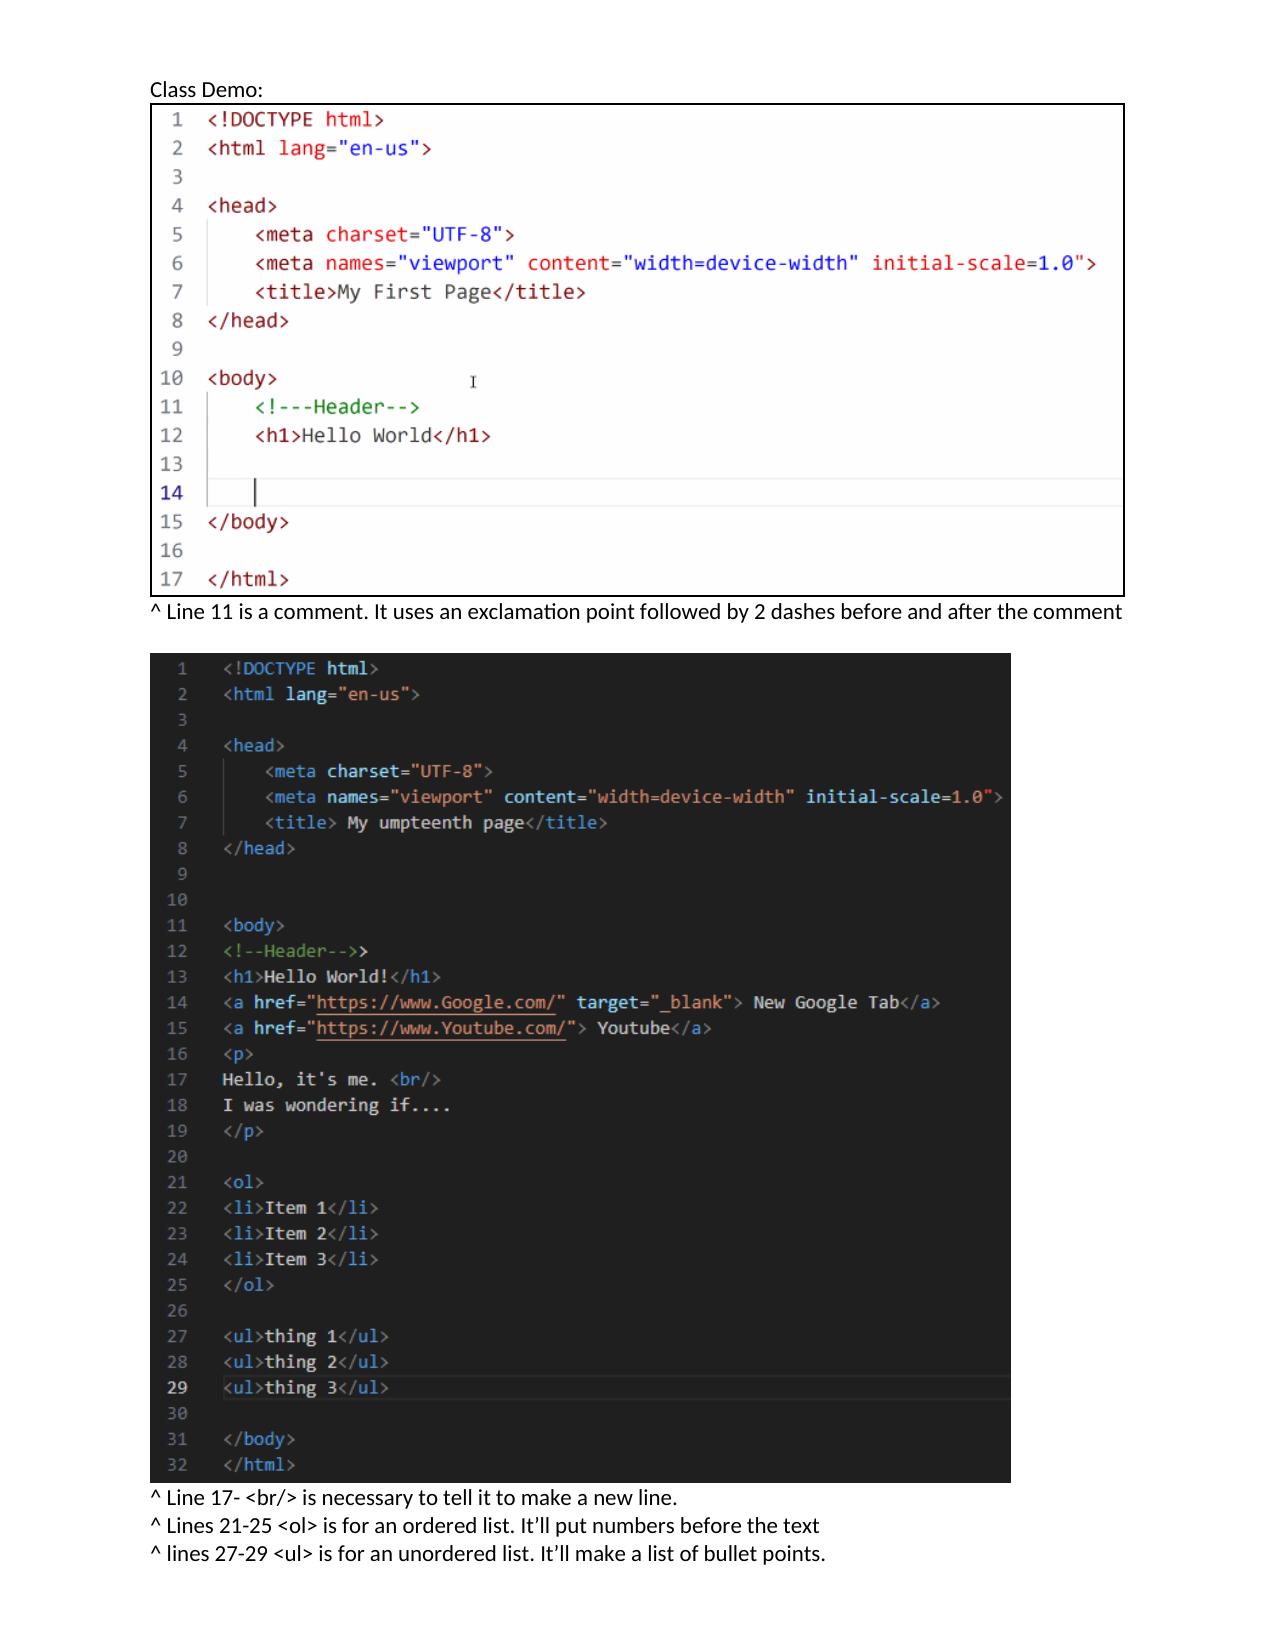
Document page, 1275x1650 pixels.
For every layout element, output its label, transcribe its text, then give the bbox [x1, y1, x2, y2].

text ^ Line 11 is a comment. It uses an exclamation point followed by 2 dashes before and after the comment [150, 597, 1125, 625]
text ^ Lines 21-25 <ol> is for an ordered list. It’ll put numbers before the text [150, 1511, 1125, 1539]
picture [152, 105, 1123, 595]
text ^ lines 27-29 <ul> is for an unordered list. It’ll make a list of bullet points. [150, 1539, 1125, 1567]
picture [150, 653, 1011, 1483]
text ^ Line 17- <br/> is necessary to tell it to make a new line. [150, 1483, 1125, 1511]
text Class Demo: [150, 75, 1125, 103]
